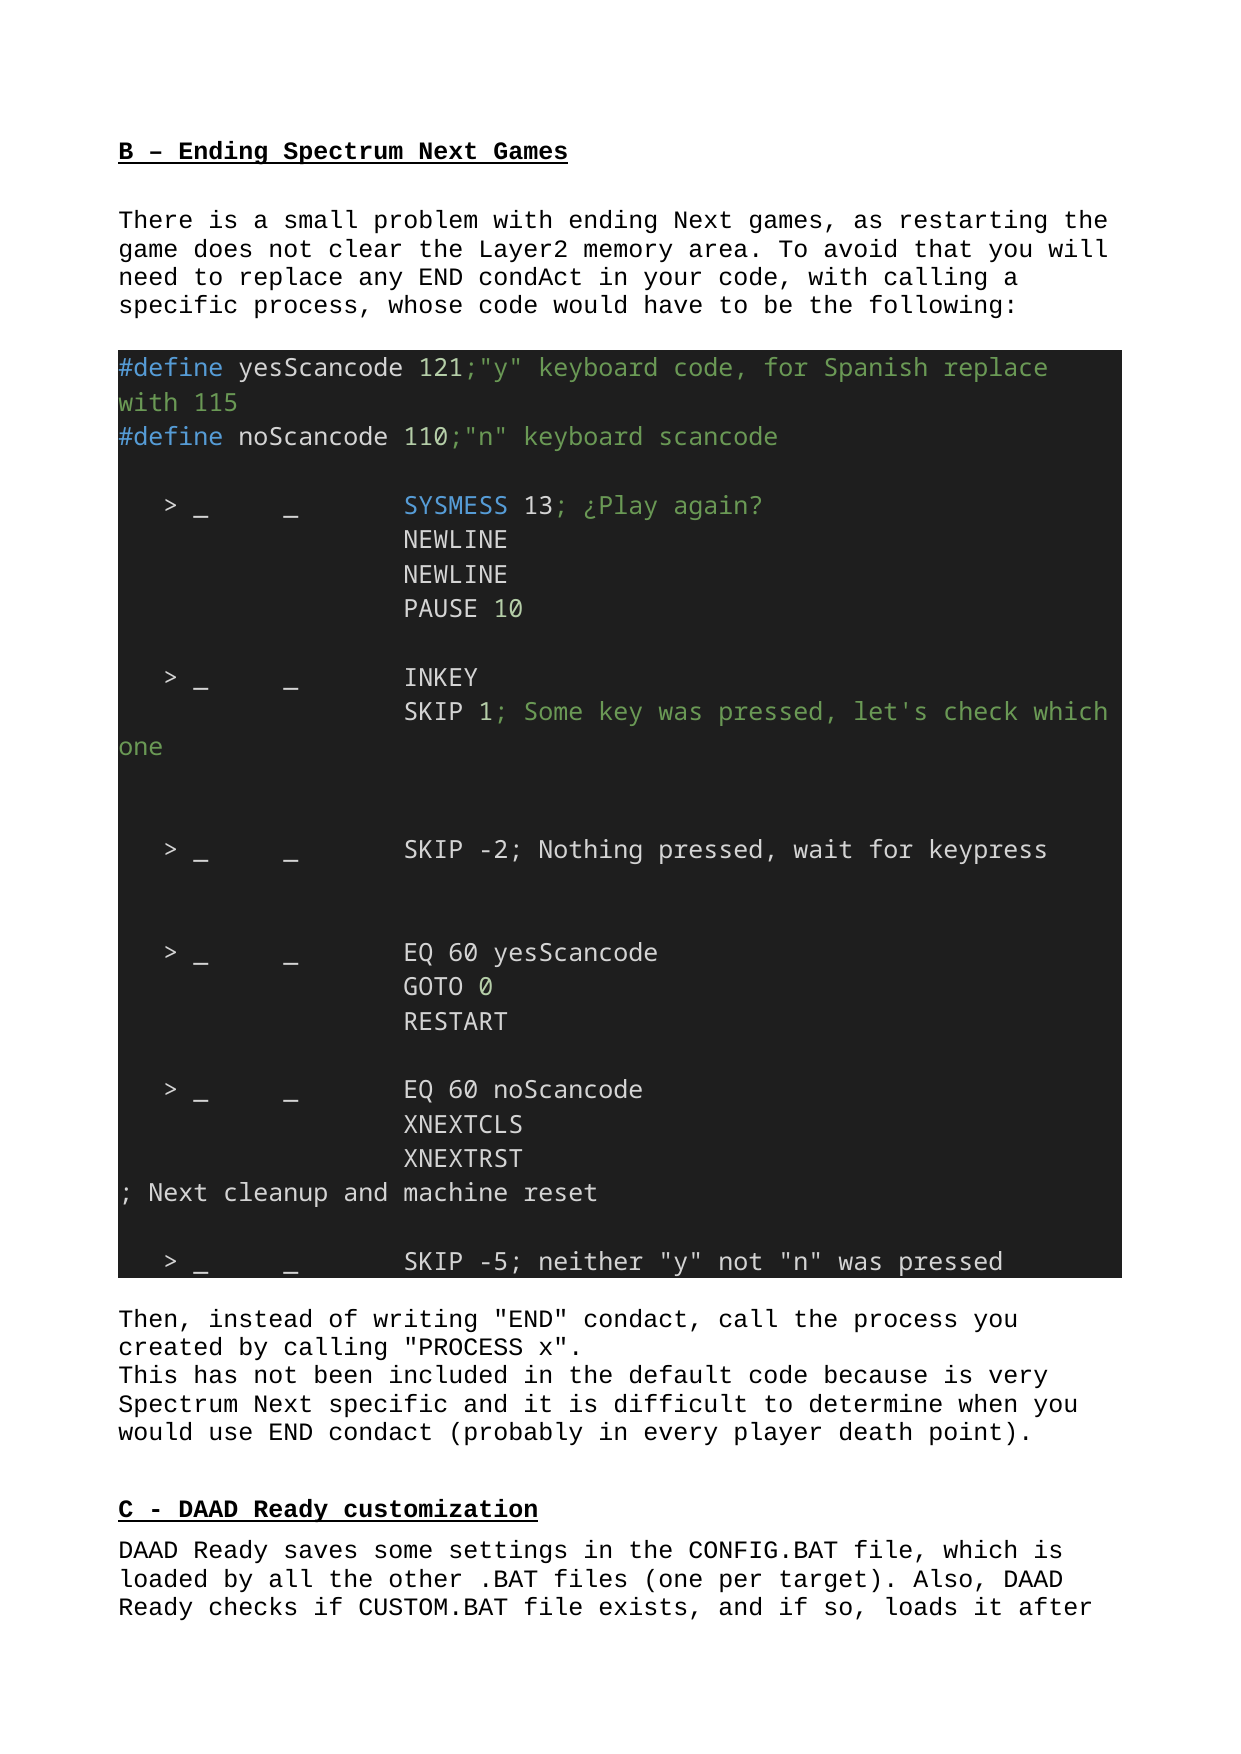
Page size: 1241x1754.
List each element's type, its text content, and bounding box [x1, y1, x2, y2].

text > _ _ EQ 60 noScancode [118, 1072, 1122, 1106]
text This has not been included in the default code because is very Spectrum Next specific and it is difficult to determine when you would use END condact (probably in every player death point). [118, 1363, 1122, 1448]
text B – Ending Spectrum Next Games [118, 139, 1122, 167]
text GOTO 0 [118, 968, 1122, 1003]
text > _ _ SKIP -5; neither "y" not "n" was pressed [118, 1243, 1122, 1278]
text > _ _ SYSMESS 13; ¿Play again? [118, 487, 1122, 522]
text NEWLINE [118, 522, 1122, 556]
text There is a small problem with ending Next games, as restarting the game does not clear the Layer2 memory area. To avoid that you will need to replace any END condAct in your code, with calling a specific process, whose code would have to be the following: [118, 208, 1122, 321]
text SKIP 1; Some key was pressed, let's check which one [118, 693, 1122, 762]
text #define noScancode 110;"n" keyboard scancode [118, 418, 1122, 453]
text XNEXTCLS [118, 1106, 1122, 1140]
text Then, instead of writing "END" condact, call the process you created by calling "PROCESS x". [118, 1306, 1122, 1363]
text > _ _ EQ 60 yesScancode [118, 934, 1122, 968]
text > _ _ INKEY [118, 659, 1122, 693]
text PAUSE 10 [118, 590, 1122, 625]
text #define yesScancode 121;"y" keyboard code, for Spanish replace with 115 [118, 350, 1122, 418]
text > _ _ SKIP -2; Nothing pressed, wait for keypress [118, 831, 1122, 865]
text XNEXTRST ; Next cleanup and machine reset [118, 1140, 1122, 1209]
text C - DAAD Ready customization [118, 1497, 1122, 1525]
text NEWLINE [118, 556, 1122, 590]
text RESTART [118, 1003, 1122, 1037]
